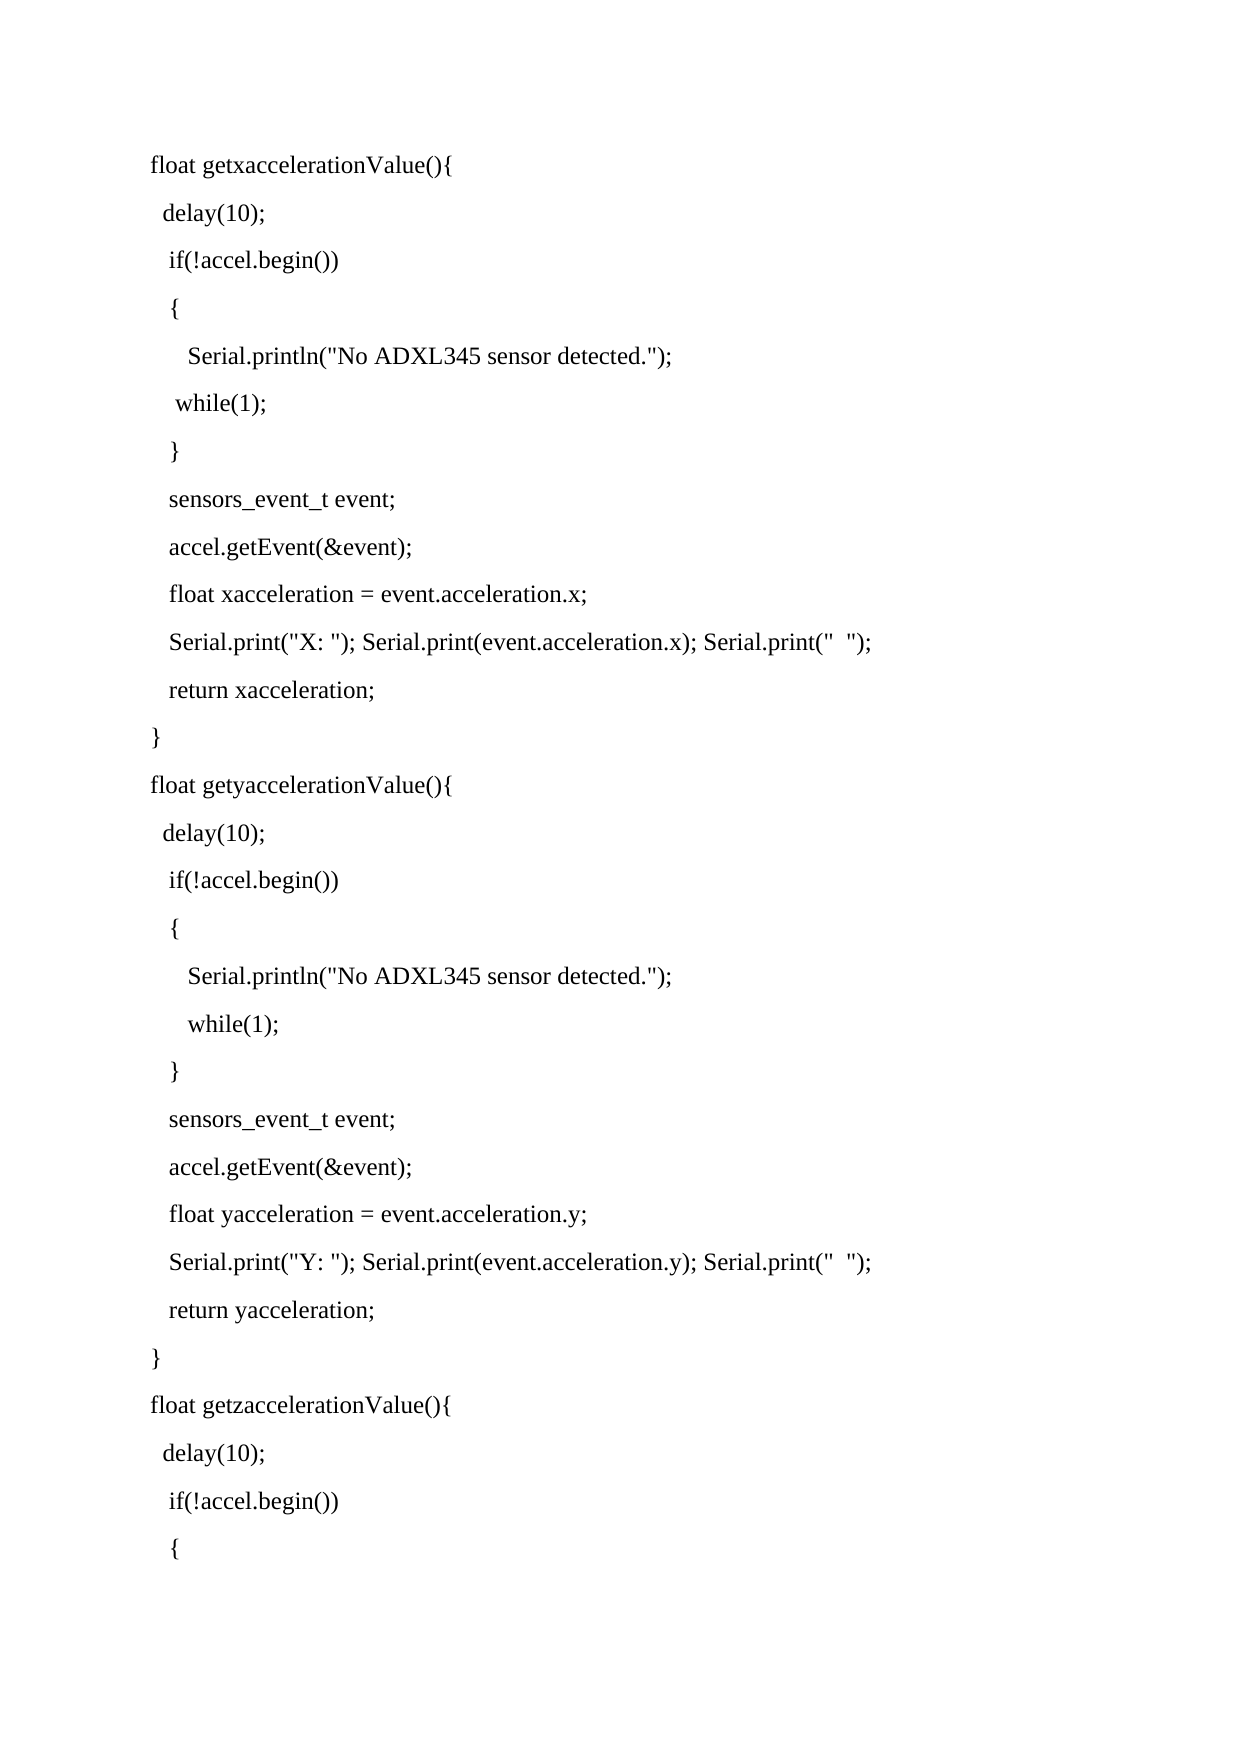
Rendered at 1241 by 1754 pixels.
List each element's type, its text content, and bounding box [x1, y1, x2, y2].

text float getxaccelerationValue(){ [150, 150, 1090, 179]
text if(!accel.begin()) [150, 866, 1090, 894]
text float xacceleration = event.acceleration.x; [150, 579, 1090, 608]
text float getzaccelerationValue(){ [150, 1390, 1090, 1419]
text delay(10); [150, 198, 1090, 226]
text } [150, 722, 1090, 751]
text Serial.println("No ADXL345 sensor detected."); [150, 341, 1090, 369]
text return xacceleration; [150, 675, 1090, 703]
text Serial.print("X: "); Serial.print(event.acceleration.x); Serial.print(" "); [150, 627, 1090, 656]
text float getyaccelerationValue(){ [150, 770, 1090, 799]
text } [150, 1343, 1090, 1371]
text if(!accel.begin()) [150, 245, 1090, 274]
text } [150, 1056, 1090, 1085]
text delay(10); [150, 818, 1090, 847]
text Serial.print("Y: "); Serial.print(event.acceleration.y); Serial.print(" "); [150, 1247, 1090, 1276]
text delay(10); [150, 1438, 1090, 1467]
text } [150, 436, 1090, 465]
text while(1); [150, 388, 1090, 417]
text Serial.println("No ADXL345 sensor detected."); [150, 961, 1090, 990]
text sensors_event_t event; [150, 1104, 1090, 1133]
text if(!accel.begin()) [150, 1486, 1090, 1514]
text { [150, 913, 1090, 942]
text return yacceleration; [150, 1295, 1090, 1324]
text accel.getEvent(&event); [150, 532, 1090, 560]
text accel.getEvent(&event); [150, 1152, 1090, 1181]
text float yacceleration = event.acceleration.y; [150, 1199, 1090, 1228]
text while(1); [150, 1009, 1090, 1037]
text { [150, 1533, 1090, 1562]
text sensors_event_t event; [150, 484, 1090, 513]
text { [150, 293, 1090, 322]
